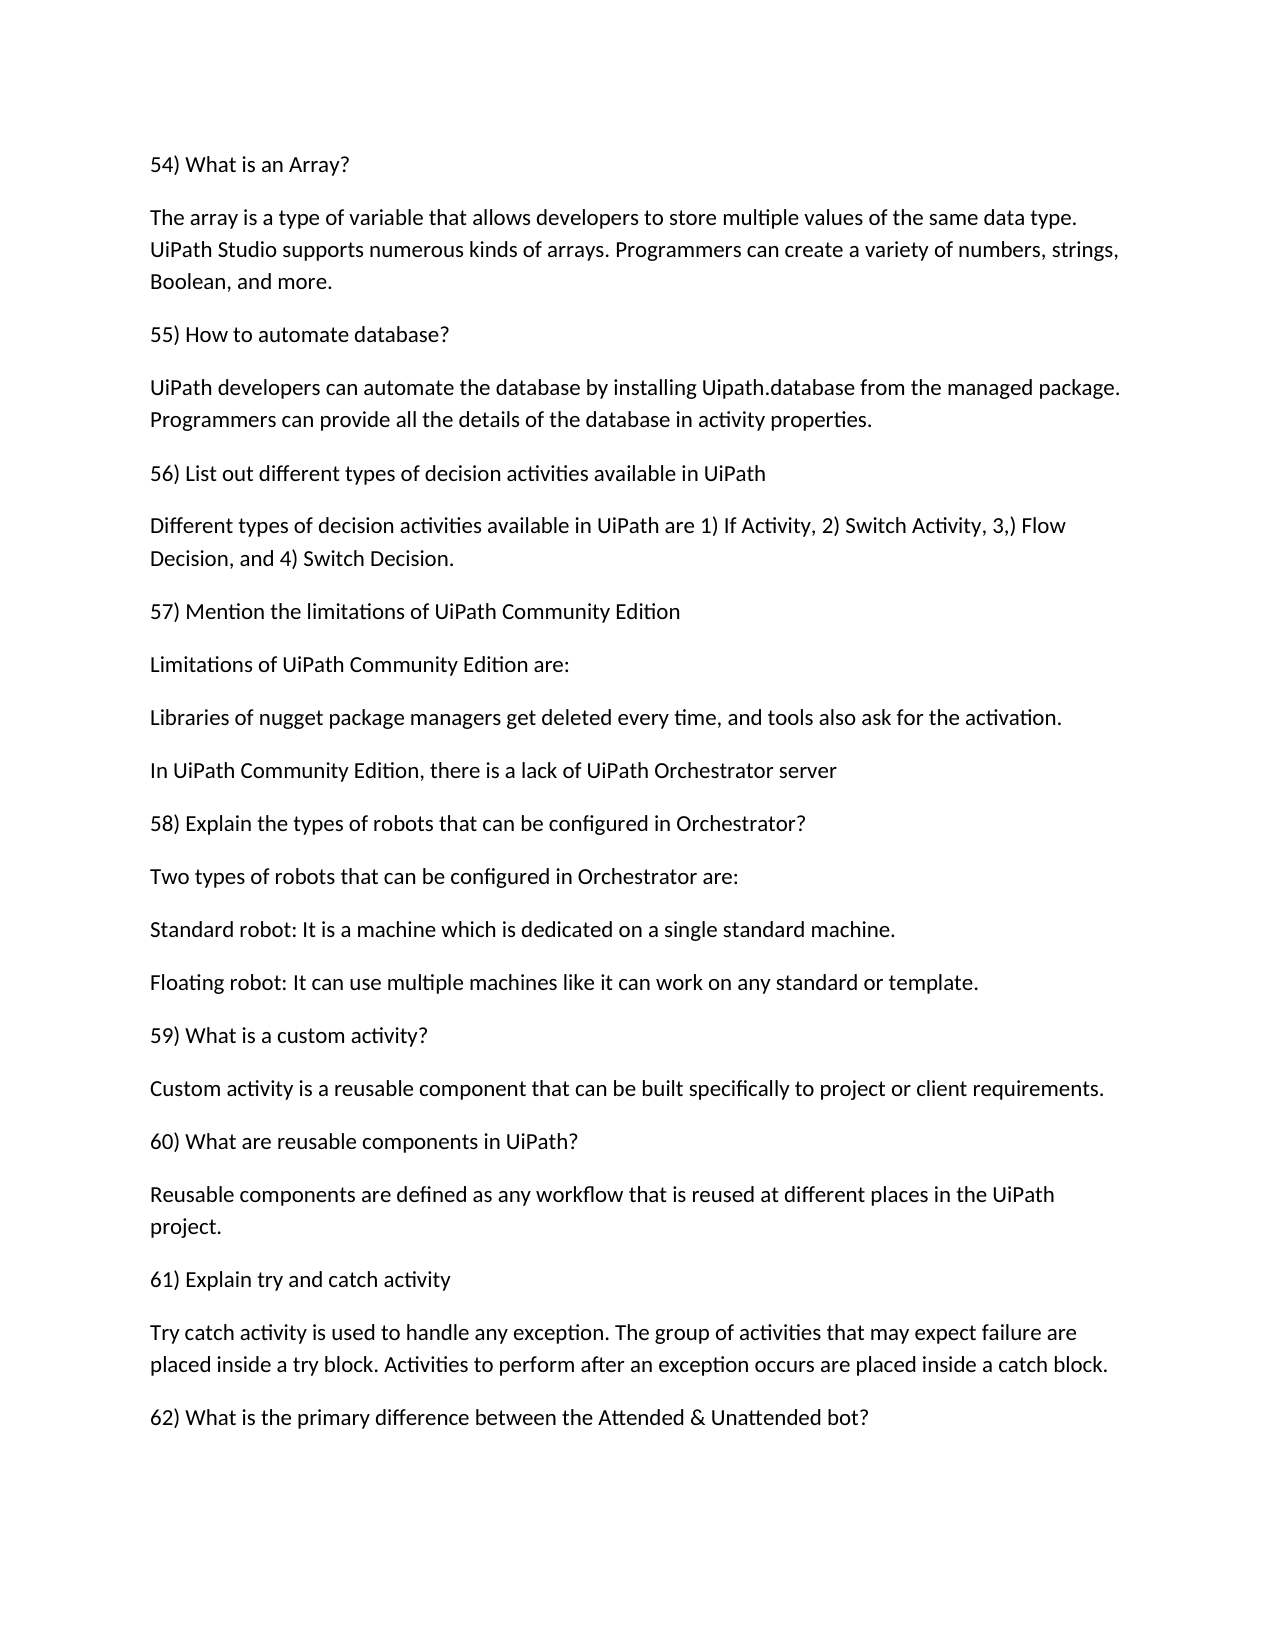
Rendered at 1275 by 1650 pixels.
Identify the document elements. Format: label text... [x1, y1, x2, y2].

text 54) What is an Array? [150, 150, 1125, 178]
text 61) Explain try and catch activity [150, 1265, 1125, 1293]
text Reusable components are defined as any workflow that is reused at different places in the UiPath project. [150, 1180, 1125, 1240]
text Floating robot: It can use multiple machines like it can work on any standard or template. [150, 968, 1125, 996]
text Different types of decision activities available in UiPath are 1) If Activity, 2) Switch Activity, 3,) Flow Decision, and 4) Switch Decision. [150, 512, 1125, 572]
text 62) What is the primary difference between the Attended & Unattended bot? [150, 1403, 1125, 1432]
text 57) Mention the limitations of UiPath Community Edition [150, 597, 1125, 625]
text Two types of robots that can be configured in Orchestrator are: [150, 862, 1125, 890]
text 60) What are reusable components in UiPath? [150, 1127, 1125, 1155]
text In UiPath Community Edition, there is a lack of UiPath Orchestrator server [150, 756, 1125, 784]
text Try catch activity is used to handle any exception. The group of activities that may expect failure are placed inside a try block. Activities to perform after an exception occurs are placed inside a catch block. [150, 1318, 1125, 1378]
text 55) How to automate database? [150, 320, 1125, 348]
text 59) What is a custom activity? [150, 1021, 1125, 1049]
text Limitations of UiPath Community Edition are: [150, 650, 1125, 678]
text The array is a type of variable that allows developers to store multiple values of the same data type. UiPath Studio supports numerous kinds of arrays. Programmers can create a variety of numbers, strings, Boolean, and more. [150, 203, 1125, 295]
text 58) Explain the types of robots that can be configured in Orchestrator? [150, 809, 1125, 837]
text Standard robot: It is a machine which is dedicated on a single standard machine. [150, 915, 1125, 943]
text 56) List out different types of decision activities available in UiPath [150, 459, 1125, 487]
text Libraries of nugget package managers get deleted every time, and tools also ask for the activation. [150, 703, 1125, 731]
text UiPath developers can automate the database by installing Uipath.database from the managed package. Programmers can provide all the details of the database in activity properties. [150, 373, 1125, 434]
text Custom activity is a reusable component that can be built specifically to project or client requirements. [150, 1074, 1125, 1102]
